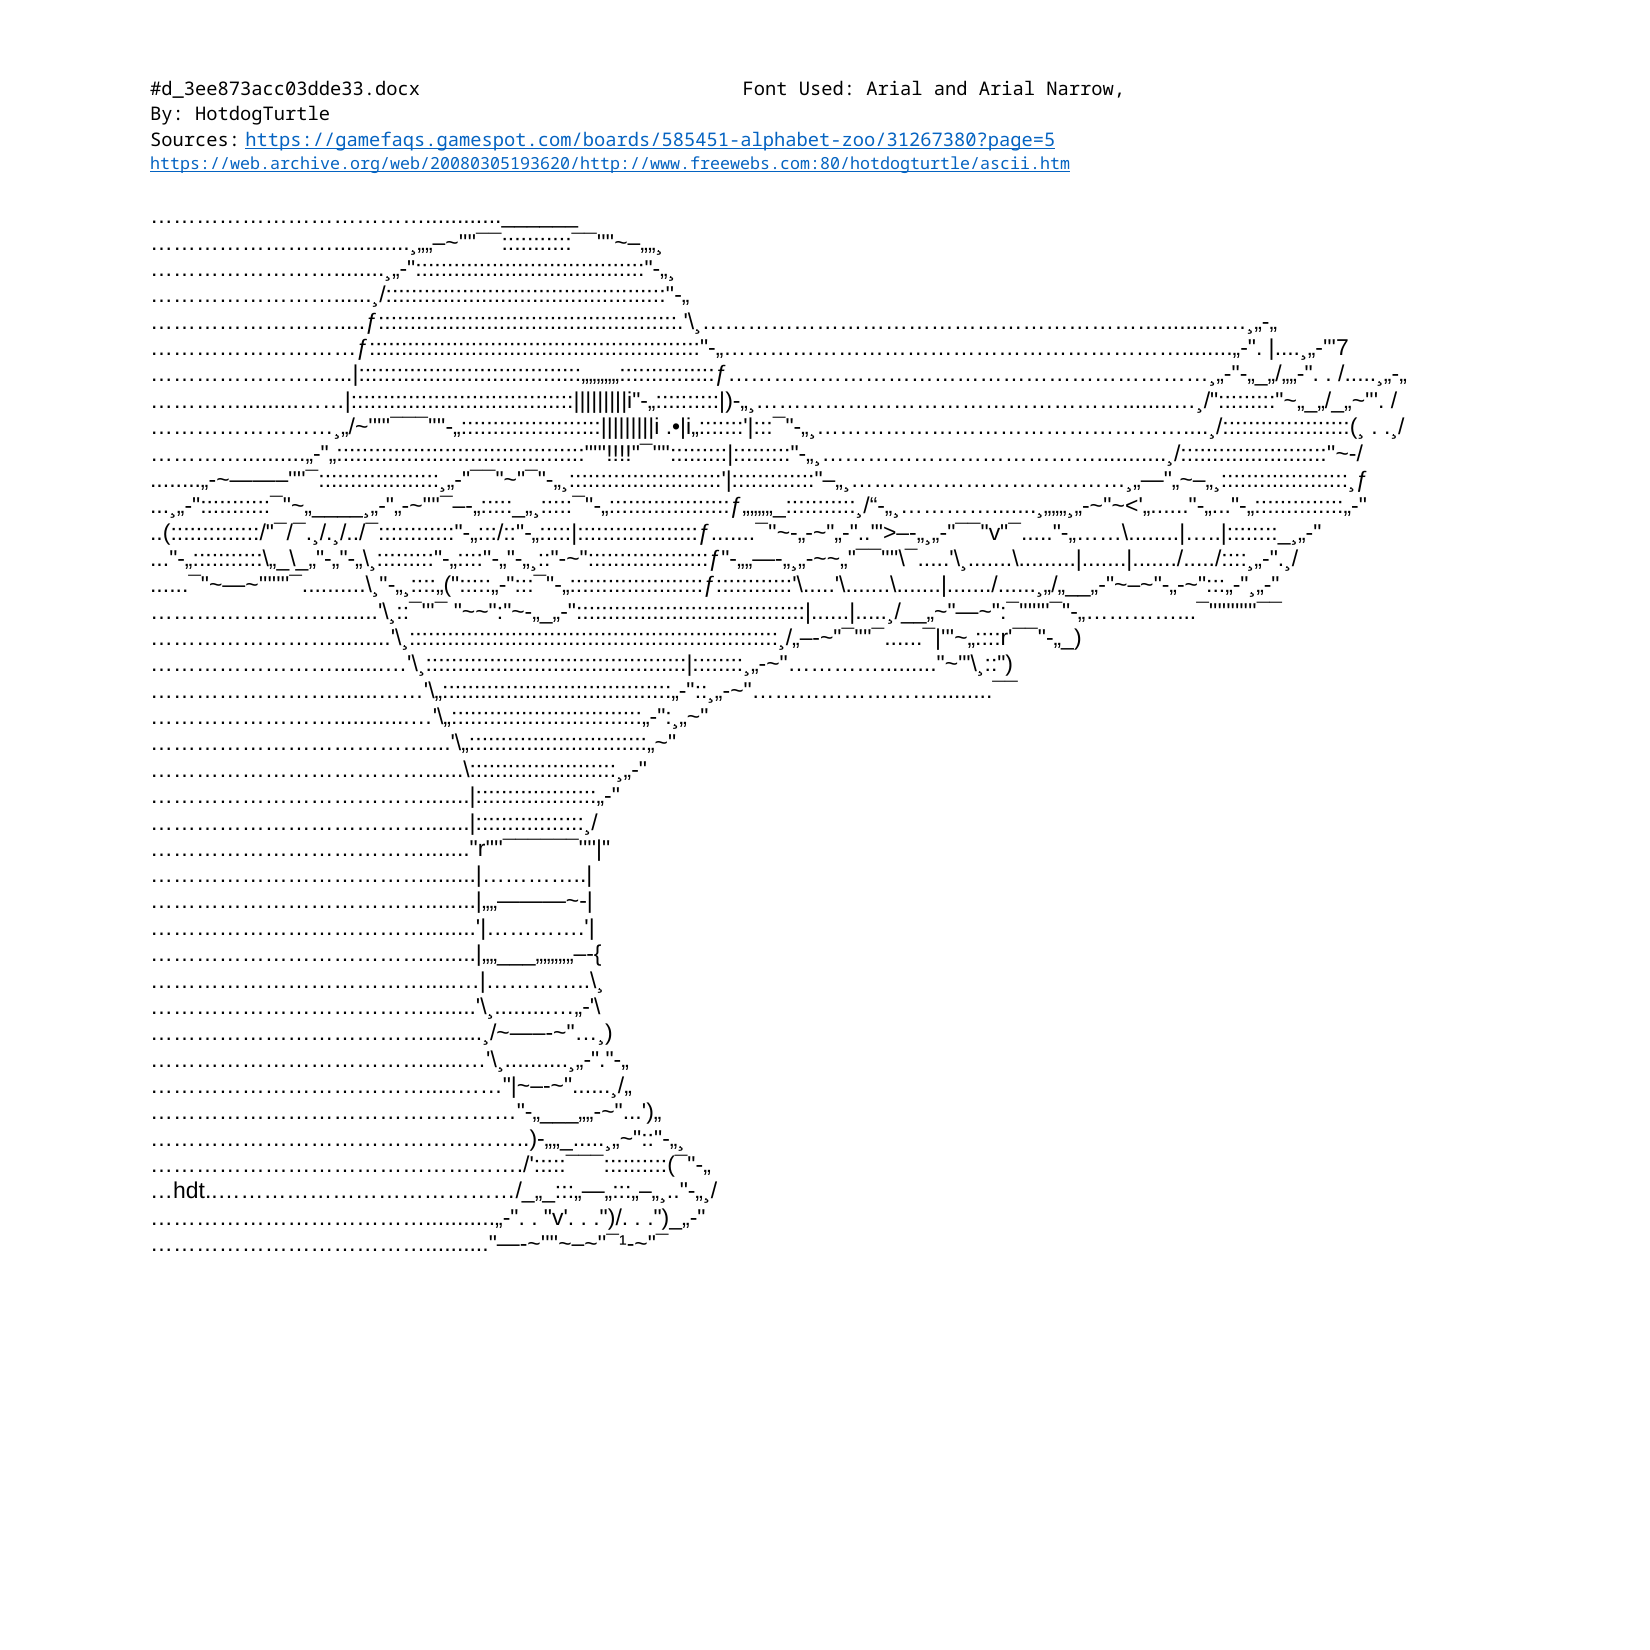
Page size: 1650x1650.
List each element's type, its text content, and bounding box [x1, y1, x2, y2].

text ………………………………............______ ……………………............¸„„–~''''¯¯:::::::::::¯¯''''~–„„¸ ……………………........¸„-"::::::::::::::::::::::::::::::::::::"-„¸ ……………………......¸/::::::::::::::::::::::::::::::::::::::::::::''-„ …………………….....ƒ:::::::::::::::::::::::::::::::::::::::::::::::.'\¸……………………………………………………..........…¸„-„ ………………………ƒ::::::::::::::::::::::::::::::::::::::::::::::::::::"-„……………………………………………………........„-". |....¸„-'''7 ……………………...|:::::::::::::::::::::::::::::::::::„„„„„:::::::::::::::ƒ………………………………………………………¸„-"-„_„/„„-". . /.....¸„-„ ………….........……|:::::::::::::::::::::::::::::::::::|||||||||i"-„::::::::::|)-„¸…………………………………………........…¸/":::::::::"~„_„/_„~'''. / ……………………¸„/~'''''¯¯¯''''-„::::::::::::::::::::::|||||||||i .•|i„:::::::'|:::¯"-„¸…………………………………………....¸/::::::::::::::::::::(¸ . .¸/ …………..........„-"„:::::::::::::::::::::::::::::::::::::::'''''!!!!"¯'''':::::::::|:::::::::"-„¸………………………………...........¸/:::::::::::::::::::::::''~-/ ........„-~——–''''¯:::::::::::::::::::¸„-"¯¯"~"¯"-„¸::::::::::::::::::::::::'|:::::::::::::"–„¸………………………………¸„—"„~–„¸::::::::::::::::::::¸ƒ ...¸„-":::::::::::¯"~„____¸„-"„-~''''¯–-„:::::_„¸:::::¯''-„:::::::::::::::::::ƒ„„„„_:::::::::::¸/“-„¸………….......¸„„„¸„-~''~<'„......"-„..."-„::::::::::::::„-" ..(::::::::::::::/"¯/¯.¸/.¸/../¯::::::::::::"-„:::/::"-„:::::|:::::::::::::::::::ƒ.......¯''~-„-~"„-"..'">–-„¸„-"¯¯"v"¯....."-„……\........|…..|::::::::_¸„-" ..."-„:::::::::::\„_\_„"-„"-„\¸:::::::::"-„::::''-„"-„¸::"-~":::::::::::::::::::ƒ"-„„—-„¸„-~~„"¯¯''''\¯.....'\¸.......\.........|.......|......./...../::::¸„-".¸/ ......¯"~—~'''''''¯..........\¸"-„¸::::„(":::::„-":::¯"-„:::::::::::::::::::::ƒ::::::::::::'\.....'\.......\.......|......./......¸„/„__„-"~–~"-„-~":::„-"¸„-" …………………….......'\¸::¯'''¯ "~~":"~-„_„-"::::::::::::::::::::::::::::::::::::|......|.....¸/__„~"—~":¯'''''''¯"-„…………...¯'''''''''''¯¯ …………………….........'\¸::::::::::::::::::::::::::::::::::::::::::::::::::::::::::¸/„–-~"¯''''¯......¯|'''~„::::r'¯¯"-„_) ……………………........…'\¸:::::::::::::::::::::::::::::::::::::::::|::::::::¸„-~"…………........."~"'\¸::") …………………….......……'\„::::::::::::::::::::::::::::::::::::„-"::¸„-~"…………………….........¯¯ ……………………............…'\„::::::::::::::::::::::::::::::„-":¸„~" ………………………………....'\„::::::::::::::::::::::::::::„~" ………………………………......\:::::::::::::::::::::::¸„-" ……………………………….......|:::::::::::::::::::„-" ……………………………….......|:::::::::::::::::¸/ ………………………………......."r''''¯¯¯¯¯¯''''|" ………………………………........|…………..| ………………………………........|„„———~-| ………………………………........'|………….'| ………………………………........|„„___„„„„„–-{ ……………………………….....…|…………..\¸ ………………………………........'\¸.........…„-'\ ……………………………….........¸/~—–-~"…¸) ………………………………......…'\¸..........¸„-"."-„ ……………………………….....……"|~–-~"......¸/„ …………………………………………"-„___„„-~"...')„ …………………………………………..)-„„_.....¸„~"::"-„¸ …………………………………………./':::::¯¯¯::::::::::(¯"-„ …hdt..…………………………………/_„_:::„—„:::„–„¸.."-„¸/ ………………………………...........„-". . "v'. . .")/. . .")_„-" ……………………………….........."—-~''''~–~''¯¹-~"¯ [150, 202, 1500, 1256]
